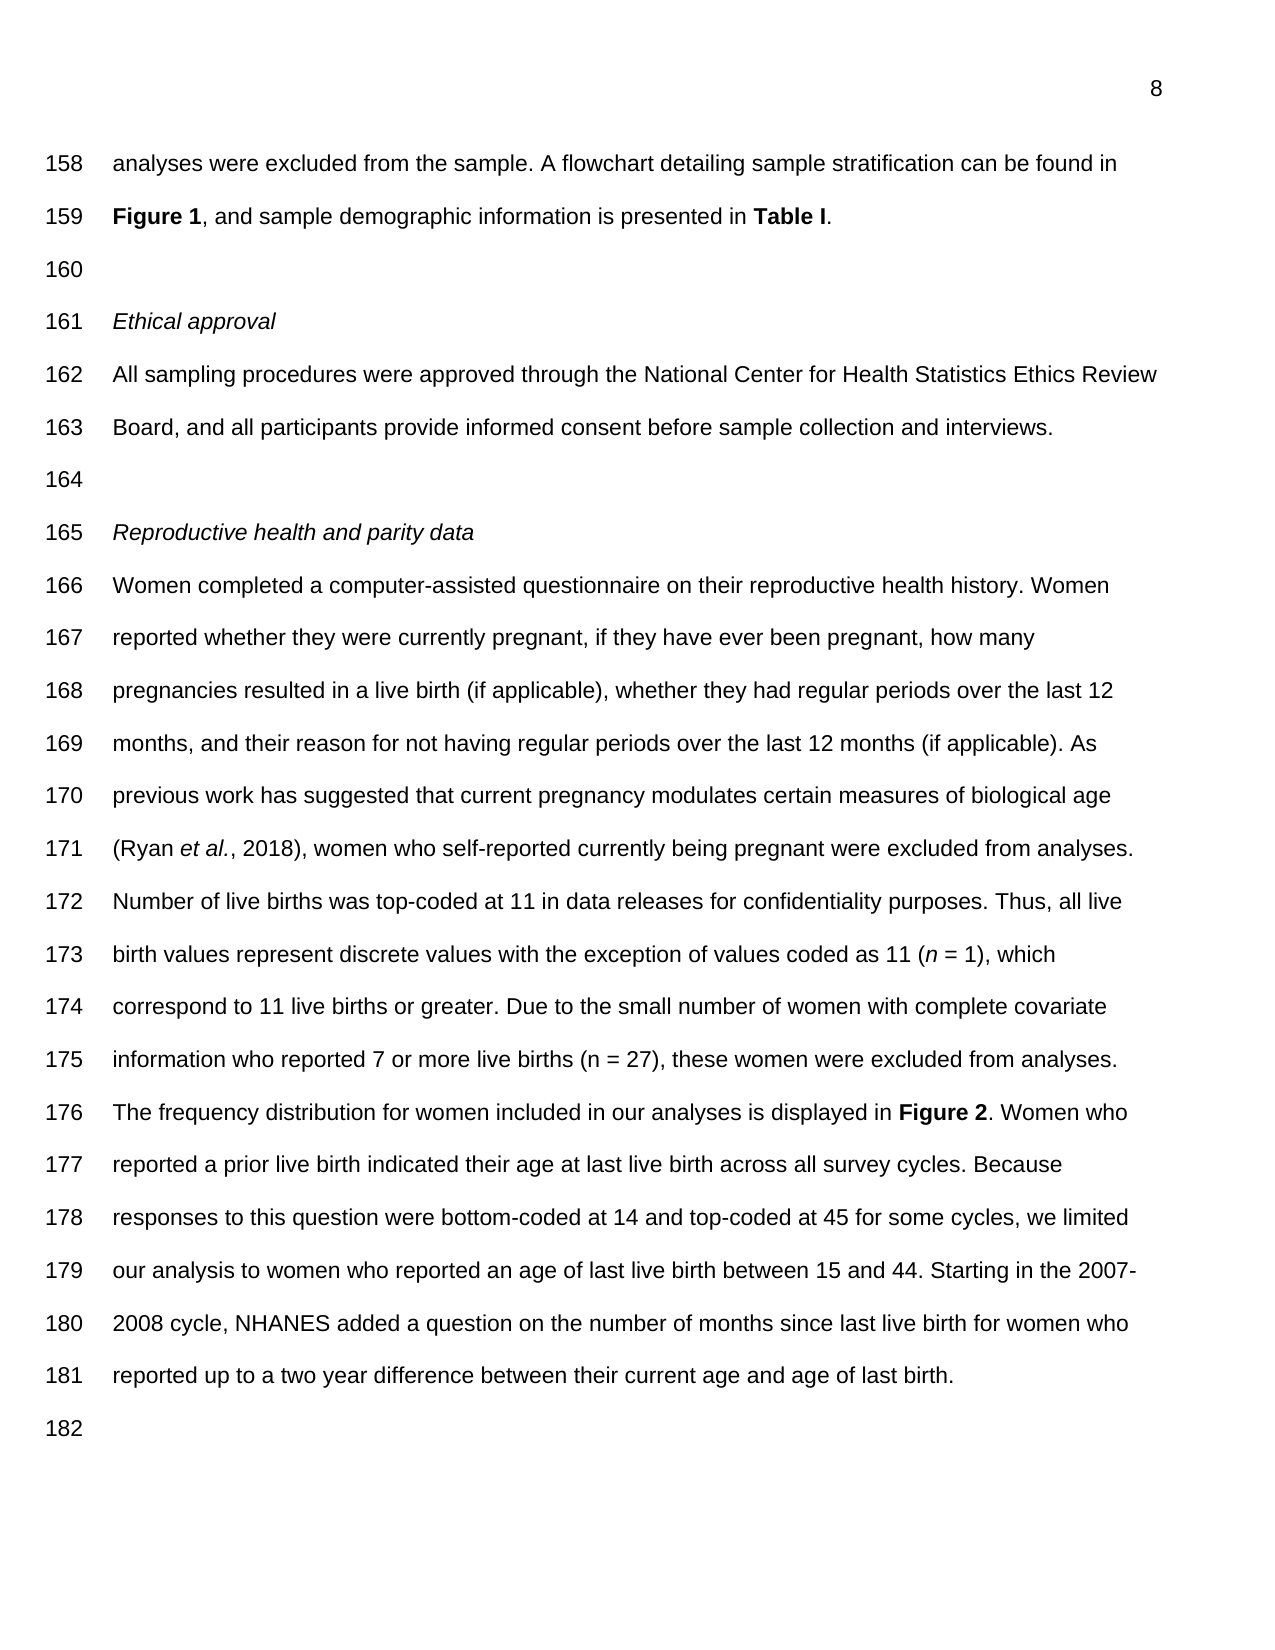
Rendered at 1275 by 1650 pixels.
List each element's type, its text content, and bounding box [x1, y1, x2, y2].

text Reproductive health and parity data [112, 519, 1162, 545]
text All sampling procedures were approved through the National Center for Health Statistics Ethics Review Board, and all participants provide informed consent before sample collection and interviews. [112, 361, 1162, 440]
text Ethical approval [112, 308, 1162, 334]
text Women completed a computer-assisted questionnaire on their reproductive health history. Women reported whether they were currently pregnant, if they have ever been pregnant, how many pregnancies resulted in a live birth (if applicable), whether they had regular periods over the last 12 months, and their reason for not having regular periods over the last 12 months (if applicable). As previous work has suggested that current pregnancy modulates certain measures of biological age (Ryan et al., 2018), women who self-reported currently being pregnant were excluded from analyses. Number of live births was top-coded at 11 in data releases for confidentiality purposes. Thus, all live birth values represent discrete values with the exception of values coded as 11 (n = 1), which correspond to 11 live births or greater. Due to the small number of women with complete covariate information who reported 7 or more live births (n = 27), these women were excluded from analyses. The frequency distribution for women included in our analyses is displayed in Figure 2. Women who reported a prior live birth indicated their age at last live birth across all survey cycles. Because responses to this question were bottom-coded at 14 and top-coded at 45 for some cycles, we limited our analysis to women who reported an age of last live birth between 15 and 44. Starting in the 2007-2008 cycle, NHANES added a question on the number of months since last live birth for women who reported up to a two year difference between their current age and age of last birth. [112, 572, 1162, 1389]
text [112, 150, 1162, 229]
